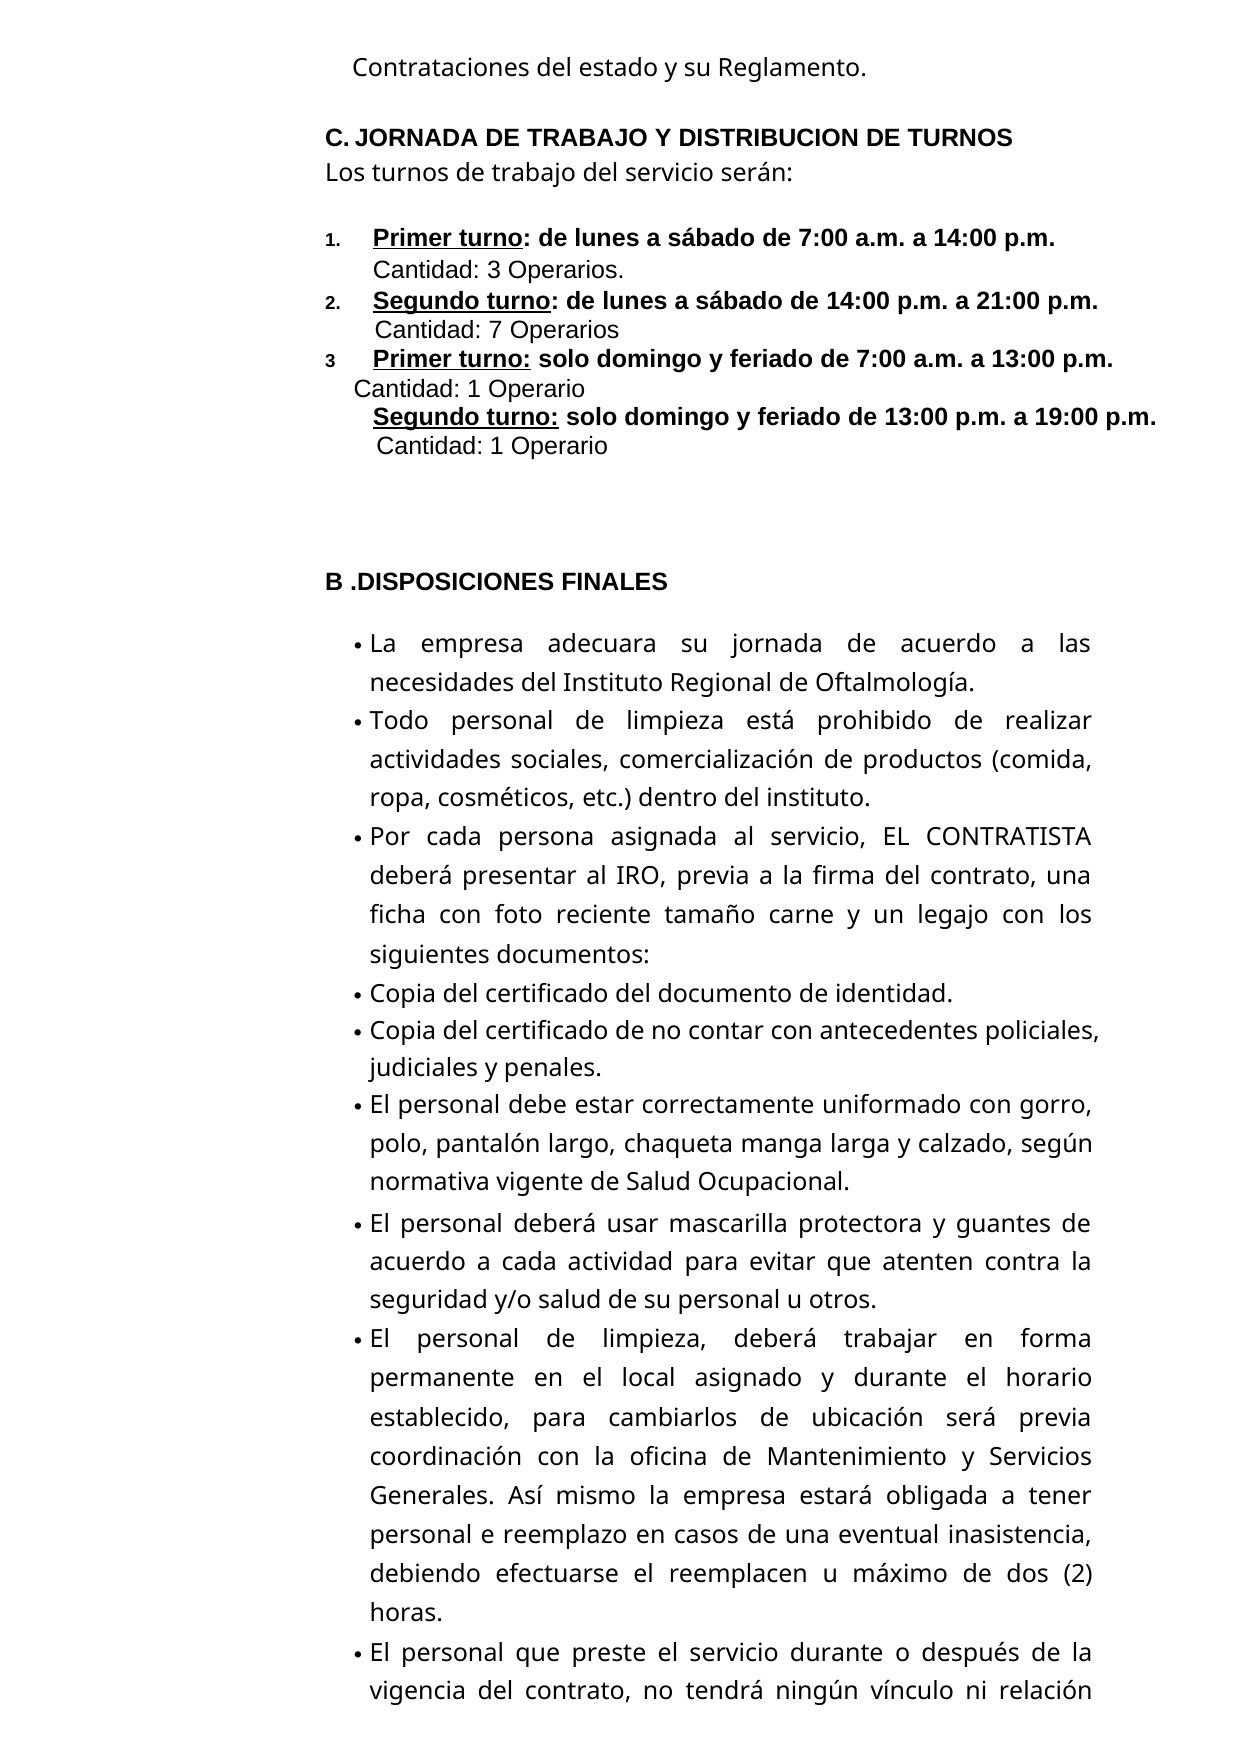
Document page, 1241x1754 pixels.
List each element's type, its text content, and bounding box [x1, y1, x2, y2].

list Copia del certificado de no contar con antecedentes policiales, [354, 1013, 1201, 1047]
text Los turnos de trabajo del servicio serán: [325, 154, 1201, 188]
subtitle Segundo turno: de lunes a sábado de 14:00 p.m. a 21:00 p.m. [325, 286, 1201, 315]
list Copia del certificado del documento de identidad. [354, 975, 1201, 1009]
subtitle Cantidad: 1 Operario [369, 431, 1201, 460]
subtitle Primer turno: de lunes a sábado de 7:00 a.m. a 14:00 p.m. [325, 223, 1201, 252]
list judiciales y penales. [369, 1050, 1201, 1084]
subtitle Segundo turno: solo domingo y feriado de 13:00 p.m. a 19:00 p.m. [369, 402, 1201, 431]
text Cantidad: 1 Operario [42, 373, 1201, 402]
subtitle JORNADA DE TRABAJO Y DISTRIBUCION DE TURNOS [325, 123, 1201, 152]
text Cantidad: 7 Operarios [42, 316, 1201, 344]
text Cantidad: 3 Operarios. [42, 252, 1201, 286]
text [352, 50, 1093, 84]
list El personal de limpieza, deberá trabajar en forma permanente en el local asignado y durante el horario establecido, para cambiarlos de ubicación será previa coordinación con la oficina de Mantenimiento y Servicios Generales. Así mismo la empresa estará obligada a tener personal e reemplazo en casos de una eventual inasistencia, debiendo efectuarse el reemplacen u máximo de dos (2) horas. [354, 1321, 1092, 1629]
list El personal deberá usar mascarilla protectora y guantes de acuerdo a cada actividad para evitar que atenten contra la seguridad y/o salud de su personal u otros. [354, 1205, 1092, 1316]
list Todo personal de limpieza está prohibido de realizar actividades sociales, comercialización de productos (comida, ropa, cosméticos, etc.) dentro del instituto. [354, 703, 1092, 814]
subtitle B .DISPOSICIONES FINALES [325, 567, 1201, 596]
list Por cada persona asignada al servicio, EL CONTRATISTA deberá presentar al IRO, previa a la firma del contrato, una ficha con foto reciente tamaño carne y un legajo con los siguientes documentos: [354, 819, 1092, 970]
list La empresa adecuara su jornada de acuerdo a las necesidades del Instituto Regional de Oftalmología. [354, 626, 1092, 698]
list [354, 1634, 1093, 1707]
list El personal debe estar correctamente uniformado con gorro, polo, pantalón largo, chaqueta manga larga y calzado, según normativa vigente de Salud Ocupacional. [354, 1087, 1093, 1198]
subtitle 3 Primer turno: solo domingo y feriado de 7:00 a.m. a 13:00 p.m. [325, 344, 1201, 373]
